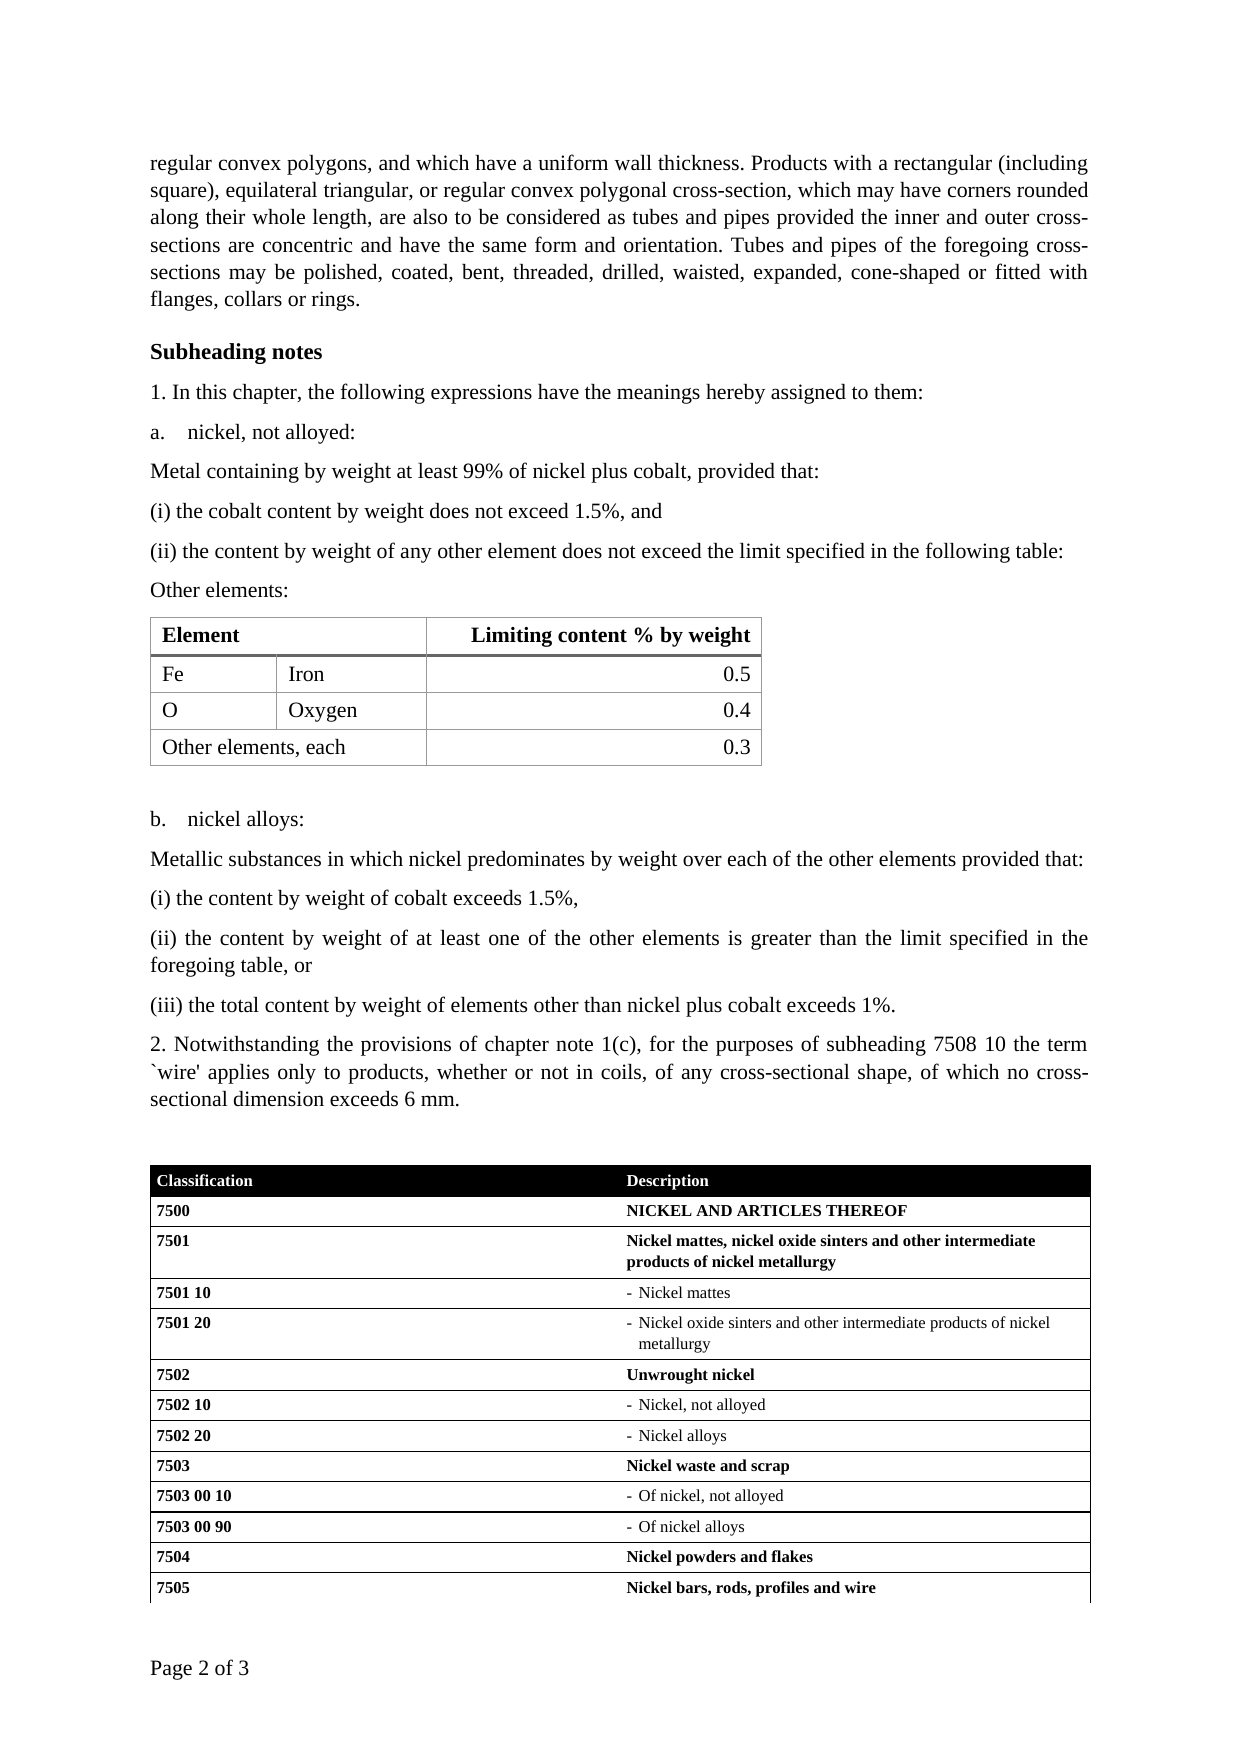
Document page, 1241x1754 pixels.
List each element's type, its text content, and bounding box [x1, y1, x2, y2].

table_cell 0.4 [427, 693, 761, 729]
text (i) the content by weight of cobalt exceeds 1.5%, [150, 885, 1090, 910]
subtitle Subheading notes [150, 338, 1090, 364]
text Other elements: [150, 577, 1090, 603]
table_cell 0.3 [427, 730, 761, 765]
table_cell Fe [151, 657, 276, 692]
table_cell 7503 00 90 [151, 1513, 621, 1542]
table_cell - Nickel mattes [621, 1279, 1090, 1308]
table_cell Nickel bars, rods, profiles and wire [621, 1573, 1090, 1603]
table_cell O [151, 693, 276, 729]
text 2. Notwithstanding the provisions of chapter note 1(c), for the purposes of subheading 7508 10 the term `wire' applies only to products, whether or not in coils, of any cross-sectional shape, of which no cross-sectional dimension exceeds 6 mm. [150, 1031, 1090, 1111]
text Metallic substances in which nickel predominates by weight over each of the other elements provided that: [150, 846, 1090, 871]
table_cell 7502 20 [151, 1421, 621, 1451]
table_cell 7501 [151, 1227, 621, 1277]
table_cell 7502 [151, 1360, 621, 1390]
table_cell 7504 [151, 1543, 621, 1572]
table_cell 7501 10 [151, 1279, 621, 1308]
text (iii) the total content by weight of elements other than nickel plus cobalt exceeds 1%. [150, 992, 1090, 1017]
table_cell Iron [277, 657, 426, 692]
table_header Element [151, 618, 426, 654]
table_cell - Of nickel, not alloyed [621, 1482, 1090, 1511]
text Metal containing by weight at least 99% of nickel plus cobalt, provided that: [150, 458, 1090, 484]
table_cell Nickel waste and scrap [621, 1452, 1090, 1481]
text 1. In this chapter, the following expressions have the meanings hereby assigned to them: [150, 379, 1090, 404]
table_cell - Nickel oxide sinters and other intermediate products of nickel metallurgy [621, 1309, 1090, 1359]
list nickel alloys: [150, 806, 1090, 831]
table_cell Nickel powders and flakes [621, 1543, 1090, 1572]
table_cell - Nickel, not alloyed [621, 1391, 1090, 1420]
table_header Limiting content % by weight [427, 618, 761, 654]
table_header Classification [151, 1166, 621, 1196]
table_cell 7503 [151, 1452, 621, 1481]
table_cell Unwrought nickel [621, 1360, 1090, 1390]
table_cell 7503 00 10 [151, 1482, 621, 1511]
list nickel, not alloyed: [150, 419, 1090, 444]
table_cell Other elements, each [151, 730, 426, 765]
table_cell 0.5 [427, 657, 761, 692]
table_cell NICKEL AND ARTICLES THEREOF [621, 1197, 1090, 1226]
table_cell 7502 10 [151, 1391, 621, 1420]
table_cell - Of nickel alloys [621, 1513, 1090, 1542]
table_cell Oxygen [277, 693, 426, 729]
text (ii) the content by weight of any other element does not exceed the limit specified in the following table: [150, 538, 1090, 563]
table_cell 7501 20 [151, 1309, 621, 1359]
table_header Description [621, 1166, 1090, 1196]
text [150, 150, 1090, 311]
table_cell 7505 [151, 1573, 621, 1603]
table_cell 7500 [151, 1197, 621, 1226]
table_cell Nickel mattes, nickel oxide sinters and other intermediate products of nickel metallurgy [621, 1227, 1090, 1277]
table_cell - Nickel alloys [621, 1421, 1090, 1451]
text (ii) the content by weight of at least one of the other elements is greater than the limit specified in the foregoing table, or [150, 925, 1090, 977]
text (i) the cobalt content by weight does not exceed 1.5%, and [150, 498, 1090, 523]
